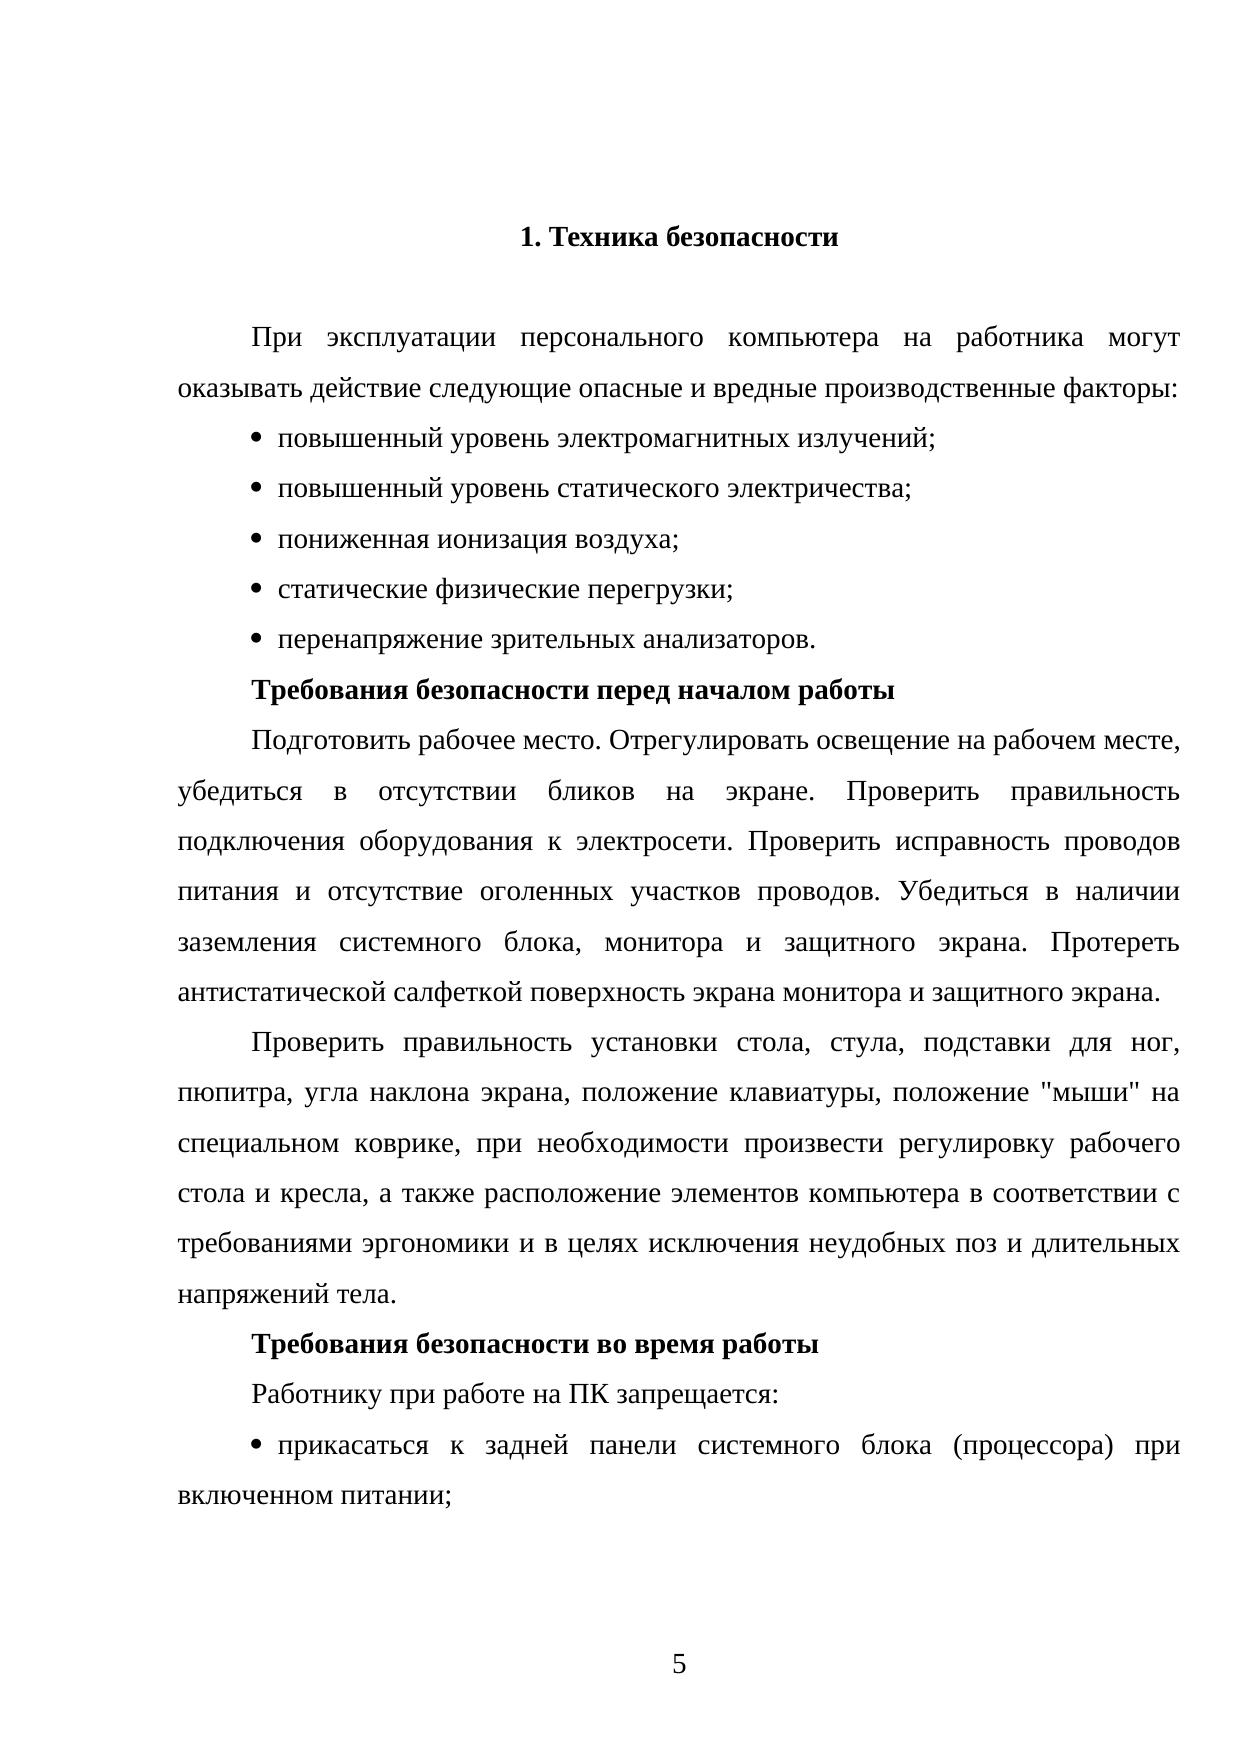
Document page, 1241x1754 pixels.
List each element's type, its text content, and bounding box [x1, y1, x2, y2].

text Работнику при работе на ПК запрещается: [177, 1376, 1181, 1410]
text Требования безопасности во время работы [177, 1326, 1181, 1360]
list пониженная ионизация воздуха; [177, 521, 1181, 554]
text Проверить правильность установки стола, стула, подставки для ног, пюпитра, угла наклона экрана, положение клавиатуры, положение "мыши" на специальном коврике, при необходимости произвести регулировку рабочего стола и кресла, а также расположение элементов компьютера в соответствии с требованиями эргономики и в целях исключения неудобных поз и длительных напряжений тела. [177, 1024, 1181, 1309]
list повышенный уровень электромагнитных излучений; [177, 420, 1181, 454]
list перенапряжение зрительных анализаторов. [177, 622, 1181, 655]
subtitle 1. Техника безопасности [177, 219, 1181, 252]
text Подготовить рабочее место. Отрегулировать освещение на рабочем месте, убедиться в отсутствии бликов на экране. Проверить правильность подключения оборудования к электросети. Проверить исправность проводов питания и отсутствие оголенных участков проводов. Убедиться в наличии заземления системного блока, монитора и защитного экрана. Протереть антистатической салфеткой поверхность экрана монитора и защитного экрана. [177, 722, 1181, 1007]
list статические физические перегрузки; [177, 571, 1181, 605]
list повышенный уровень статического электричества; [177, 470, 1181, 504]
text Требования безопасности перед началом работы [177, 672, 1181, 706]
list прикасаться к задней панели системного блока (процессора) при включенном питании; [177, 1427, 1181, 1511]
text При эксплуатации персонального компьютера на работника могут оказывать действие следующие опасные и вредные производственные факторы: [177, 319, 1181, 403]
